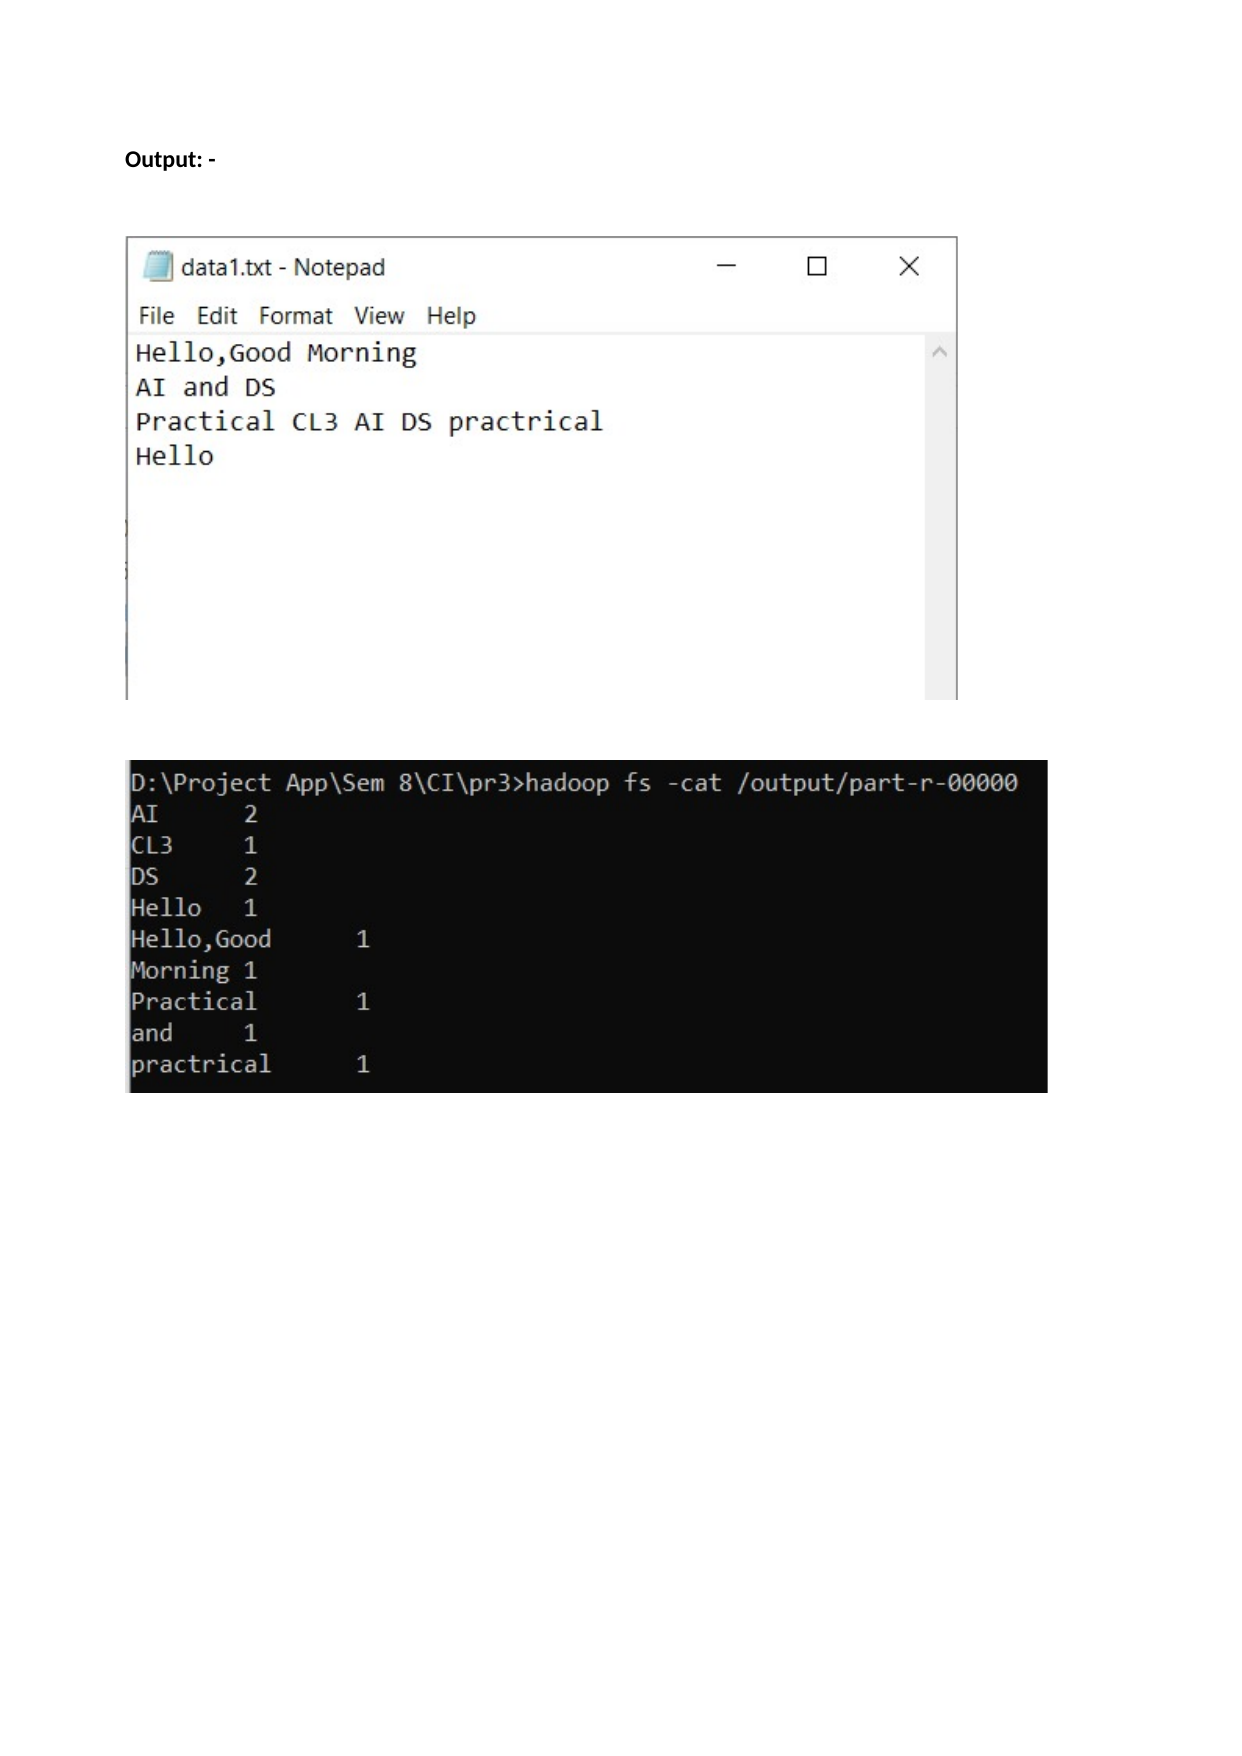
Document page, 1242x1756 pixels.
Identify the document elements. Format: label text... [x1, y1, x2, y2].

picture [125, 760, 1048, 1093]
picture [125, 236, 958, 700]
text Output: - [125, 144, 1121, 173]
